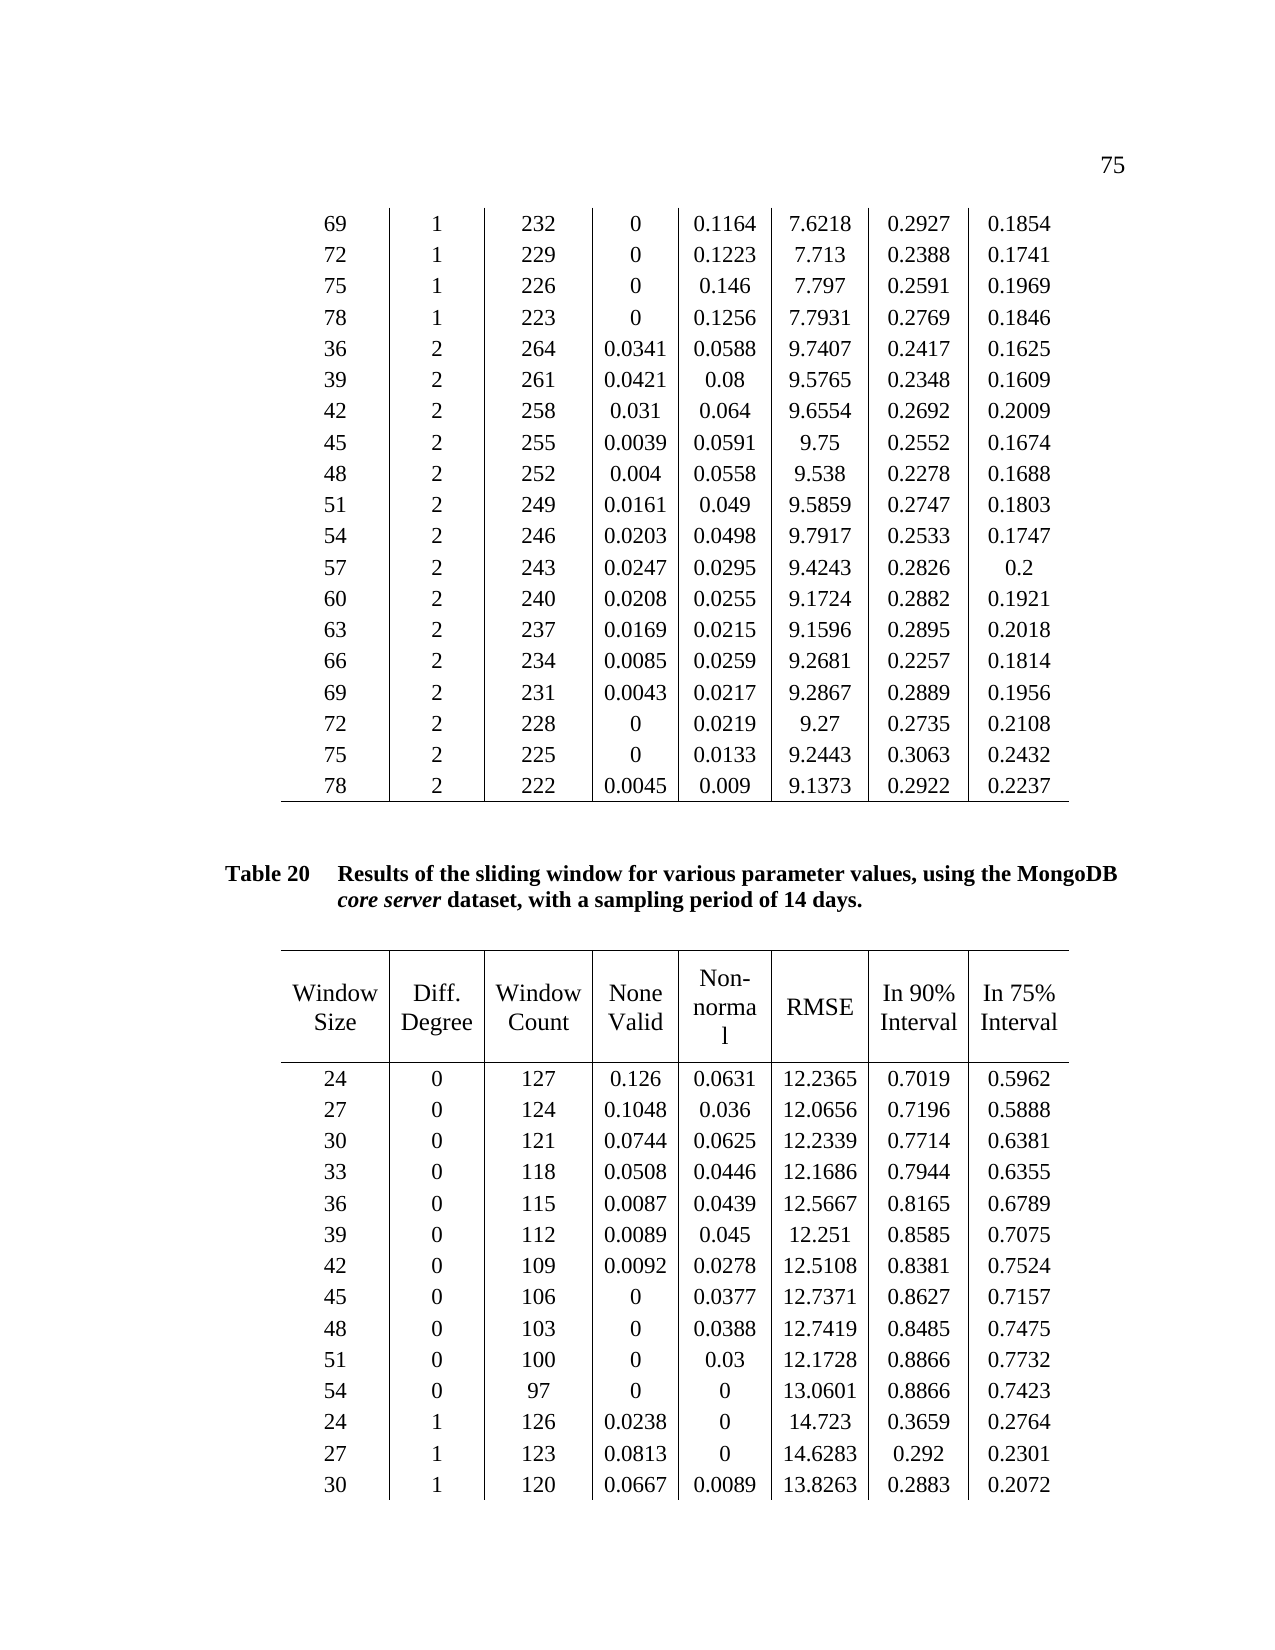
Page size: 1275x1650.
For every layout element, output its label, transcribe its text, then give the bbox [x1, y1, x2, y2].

table_cell 0.1741 [969, 239, 1069, 270]
table_cell 0.2552 [869, 426, 968, 457]
table_cell 0.7157 [969, 1281, 1069, 1312]
table_cell 9.538 [772, 458, 868, 489]
table_cell 0.2769 [869, 301, 968, 332]
table_cell 0.2 [969, 551, 1069, 582]
table_cell 2 [390, 708, 484, 739]
table_cell 12.1686 [772, 1156, 868, 1187]
table_header In 75% Interval [969, 951, 1069, 1062]
table_cell 0.0259 [679, 645, 771, 676]
table_cell 0.0625 [679, 1125, 771, 1156]
table_cell 60 [281, 583, 389, 614]
table_cell 12.7371 [772, 1281, 868, 1312]
table_cell 9.5859 [772, 489, 868, 520]
table_cell 261 [485, 364, 592, 395]
table_cell 24 [281, 1063, 389, 1093]
table_cell 75 [281, 270, 389, 301]
table_cell 225 [485, 739, 592, 770]
table_cell 0 [593, 208, 678, 239]
table_cell 66 [281, 645, 389, 676]
table_cell 0.0498 [679, 520, 771, 551]
table_cell 7.713 [772, 239, 868, 270]
table_cell 264 [485, 333, 592, 364]
table_cell 1 [390, 1469, 484, 1500]
table_cell 0.1048 [593, 1094, 678, 1125]
table_cell 0.2237 [969, 770, 1069, 801]
table_cell 0.0744 [593, 1125, 678, 1156]
table_cell 63 [281, 614, 389, 645]
table_header Window Size [281, 951, 389, 1062]
table_cell 42 [281, 1250, 389, 1281]
table_cell 0.0446 [679, 1156, 771, 1187]
table_cell 0 [390, 1063, 484, 1093]
table_cell 57 [281, 551, 389, 582]
table_cell 127 [485, 1063, 592, 1093]
table_cell 2 [390, 551, 484, 582]
table_cell 0.1164 [679, 208, 771, 239]
table_cell 0.8485 [869, 1312, 968, 1343]
table_cell 0 [679, 1375, 771, 1406]
table_cell 1 [390, 301, 484, 332]
table_cell 69 [281, 208, 389, 239]
table_cell 0.6789 [969, 1187, 1069, 1218]
table_cell 39 [281, 1219, 389, 1250]
table_cell 0.1688 [969, 458, 1069, 489]
table_cell 234 [485, 645, 592, 676]
table_cell 0.049 [679, 489, 771, 520]
table_cell 0.004 [593, 458, 678, 489]
table_cell 0.2278 [869, 458, 968, 489]
table_cell 123 [485, 1437, 592, 1468]
table_cell 72 [281, 239, 389, 270]
table_cell 54 [281, 520, 389, 551]
table_cell 27 [281, 1094, 389, 1125]
table_cell 0.0092 [593, 1250, 678, 1281]
table_cell 0 [390, 1156, 484, 1187]
table_cell 0.2301 [969, 1437, 1069, 1468]
table_cell 0.7714 [869, 1125, 968, 1156]
table_cell 0.1803 [969, 489, 1069, 520]
table_cell 0 [593, 270, 678, 301]
table_cell 0.1969 [969, 270, 1069, 301]
table_cell 0.1854 [969, 208, 1069, 239]
table_cell 0.2889 [869, 676, 968, 707]
table_cell 9.5765 [772, 364, 868, 395]
table_cell 0.0255 [679, 583, 771, 614]
table_cell 0 [593, 1312, 678, 1343]
table_cell 75 [281, 739, 389, 770]
table_header None Valid [593, 951, 678, 1062]
table_cell 0.2348 [869, 364, 968, 395]
table_cell 246 [485, 520, 592, 551]
table_cell 0.0238 [593, 1406, 678, 1437]
table_cell 0 [679, 1406, 771, 1437]
table_cell 1 [390, 239, 484, 270]
table_cell 12.0656 [772, 1094, 868, 1125]
table_cell 12.2365 [772, 1063, 868, 1093]
table_cell 0.03 [679, 1344, 771, 1375]
table_cell 106 [485, 1281, 592, 1312]
table_cell 0.0039 [593, 426, 678, 457]
table_cell 0.3063 [869, 739, 968, 770]
table_cell 0.0813 [593, 1437, 678, 1468]
table_cell 223 [485, 301, 592, 332]
table_cell 9.1373 [772, 770, 868, 801]
table_cell 0 [390, 1375, 484, 1406]
table_cell 14.723 [772, 1406, 868, 1437]
table_cell 0.7019 [869, 1063, 968, 1093]
table_cell 2 [390, 520, 484, 551]
table_cell 0.0247 [593, 551, 678, 582]
table_cell 124 [485, 1094, 592, 1125]
table_cell 30 [281, 1125, 389, 1156]
table_cell 0.1256 [679, 301, 771, 332]
table_cell 0.0203 [593, 520, 678, 551]
table_cell 0.0295 [679, 551, 771, 582]
table_cell 0.2922 [869, 770, 968, 801]
table_cell 97 [485, 1375, 592, 1406]
table_cell 54 [281, 1375, 389, 1406]
table_cell 120 [485, 1469, 592, 1500]
table_cell 0.8381 [869, 1250, 968, 1281]
table_cell 2 [390, 614, 484, 645]
table_cell 1 [390, 1437, 484, 1468]
table_cell 0 [390, 1281, 484, 1312]
table_cell 0.0388 [679, 1312, 771, 1343]
table_cell 2 [390, 364, 484, 395]
table_cell 0.2432 [969, 739, 1069, 770]
table_cell 0.7524 [969, 1250, 1069, 1281]
table_cell 252 [485, 458, 592, 489]
table_cell 0 [390, 1125, 484, 1156]
table_cell 12.251 [772, 1219, 868, 1250]
table_cell 9.75 [772, 426, 868, 457]
table_cell 0.2591 [869, 270, 968, 301]
table_cell 9.1596 [772, 614, 868, 645]
table_header RMSE [772, 951, 868, 1062]
table_cell 0.2018 [969, 614, 1069, 645]
table_cell 13.0601 [772, 1375, 868, 1406]
table_cell 2 [390, 739, 484, 770]
table_cell 14.6283 [772, 1437, 868, 1468]
table_cell 2 [390, 458, 484, 489]
table_cell 30 [281, 1469, 389, 1500]
table_cell 231 [485, 676, 592, 707]
table_cell 0.146 [679, 270, 771, 301]
table_cell 0.1747 [969, 520, 1069, 551]
table_cell 0.0588 [679, 333, 771, 364]
table_cell 0.7475 [969, 1312, 1069, 1343]
table_cell 0.0591 [679, 426, 771, 457]
table_cell 0.8585 [869, 1219, 968, 1250]
table_cell 0.0087 [593, 1187, 678, 1218]
table_cell 0.0215 [679, 614, 771, 645]
table_cell 0.3659 [869, 1406, 968, 1437]
table_cell 9.27 [772, 708, 868, 739]
table_cell 0.8165 [869, 1187, 968, 1218]
table_cell 0.2072 [969, 1469, 1069, 1500]
table_cell 222 [485, 770, 592, 801]
table_cell 2 [390, 395, 484, 426]
table_cell 0 [593, 739, 678, 770]
table_cell 112 [485, 1219, 592, 1250]
table_cell 12.5108 [772, 1250, 868, 1281]
table_cell 0.0045 [593, 770, 678, 801]
table_cell 0.1625 [969, 333, 1069, 364]
table_cell 36 [281, 333, 389, 364]
table_cell 2 [390, 426, 484, 457]
table_cell 48 [281, 1312, 389, 1343]
table_cell 0.2692 [869, 395, 968, 426]
table_cell 0 [390, 1344, 484, 1375]
table_cell 0.0089 [593, 1219, 678, 1250]
table_cell 48 [281, 458, 389, 489]
table_cell 0 [593, 239, 678, 270]
table_cell 121 [485, 1125, 592, 1156]
table_cell 118 [485, 1156, 592, 1187]
table_cell 0.0043 [593, 676, 678, 707]
table_cell 0.08 [679, 364, 771, 395]
table_header In 90% Interval [869, 951, 968, 1062]
table_cell 0 [679, 1437, 771, 1468]
table_cell 0.2895 [869, 614, 968, 645]
table_cell 0.0439 [679, 1187, 771, 1218]
table_cell 0.7196 [869, 1094, 968, 1125]
table_cell 0 [593, 1281, 678, 1312]
table_cell 2 [390, 676, 484, 707]
table_cell 0.2108 [969, 708, 1069, 739]
table_cell 0.8866 [869, 1344, 968, 1375]
table_cell 0.2927 [869, 208, 968, 239]
table_cell 0.0219 [679, 708, 771, 739]
table_cell 9.4243 [772, 551, 868, 582]
table_cell 2 [390, 489, 484, 520]
table_cell 12.7419 [772, 1312, 868, 1343]
table_header Window Count [485, 951, 592, 1062]
table_cell 255 [485, 426, 592, 457]
table_cell 27 [281, 1437, 389, 1468]
table_cell 243 [485, 551, 592, 582]
table_cell 0 [593, 1344, 678, 1375]
table_cell 109 [485, 1250, 592, 1281]
table_cell 24 [281, 1406, 389, 1437]
table_cell 226 [485, 270, 592, 301]
table_cell 7.797 [772, 270, 868, 301]
table_cell 228 [485, 708, 592, 739]
table_cell 2 [390, 645, 484, 676]
table_cell 0.7732 [969, 1344, 1069, 1375]
table_cell 0.0508 [593, 1156, 678, 1187]
table_cell 0 [390, 1094, 484, 1125]
table_cell 0.1956 [969, 676, 1069, 707]
table_cell 2 [390, 583, 484, 614]
table_cell 0.2533 [869, 520, 968, 551]
table_cell 0 [593, 708, 678, 739]
table_cell 0.5888 [969, 1094, 1069, 1125]
table_cell 0.0558 [679, 458, 771, 489]
table_cell 0.0089 [679, 1469, 771, 1500]
table_cell 9.2867 [772, 676, 868, 707]
table_cell 0.0161 [593, 489, 678, 520]
table_cell 0.1674 [969, 426, 1069, 457]
table_cell 2 [390, 770, 484, 801]
table_cell 9.7917 [772, 520, 868, 551]
table_cell 0.6355 [969, 1156, 1069, 1187]
table_cell 51 [281, 489, 389, 520]
table_cell 9.2443 [772, 739, 868, 770]
table_cell 1 [390, 1406, 484, 1437]
table_cell 12.5667 [772, 1187, 868, 1218]
table_cell 0 [390, 1219, 484, 1250]
table_cell 36 [281, 1187, 389, 1218]
table_cell 0.2826 [869, 551, 968, 582]
table_cell 258 [485, 395, 592, 426]
table_cell 0.0133 [679, 739, 771, 770]
table_cell 9.7407 [772, 333, 868, 364]
table_cell 33 [281, 1156, 389, 1187]
table_cell 0.1609 [969, 364, 1069, 395]
table_cell 0.1921 [969, 583, 1069, 614]
table_cell 12.1728 [772, 1344, 868, 1375]
table_cell 0.2747 [869, 489, 968, 520]
table_cell 100 [485, 1344, 592, 1375]
table_cell 0.0208 [593, 583, 678, 614]
table_cell 45 [281, 1281, 389, 1312]
table_cell 78 [281, 301, 389, 332]
table_cell 0.031 [593, 395, 678, 426]
table_cell 2 [390, 333, 484, 364]
table_cell 232 [485, 208, 592, 239]
table_cell 0.1223 [679, 239, 771, 270]
table_cell 1 [390, 270, 484, 301]
table_cell 0.0169 [593, 614, 678, 645]
table_cell 229 [485, 239, 592, 270]
table_cell 115 [485, 1187, 592, 1218]
table_cell 0.0377 [679, 1281, 771, 1312]
table_cell 0.0631 [679, 1063, 771, 1093]
table_cell 0.8866 [869, 1375, 968, 1406]
table_cell 0.2257 [869, 645, 968, 676]
table_cell 103 [485, 1312, 592, 1343]
table_cell 51 [281, 1344, 389, 1375]
table_cell 126 [485, 1406, 592, 1437]
table_cell 0.0085 [593, 645, 678, 676]
table_cell 0.5962 [969, 1063, 1069, 1093]
table_cell 0.045 [679, 1219, 771, 1250]
table_cell 0.2764 [969, 1406, 1069, 1437]
table_cell 0.2388 [869, 239, 968, 270]
table_cell 9.1724 [772, 583, 868, 614]
table_cell 0.126 [593, 1063, 678, 1093]
table_cell 1 [390, 208, 484, 239]
table_cell 78 [281, 770, 389, 801]
table_cell 0 [593, 301, 678, 332]
table_cell 0.0667 [593, 1469, 678, 1500]
table_cell 69 [281, 676, 389, 707]
table_cell 0.6381 [969, 1125, 1069, 1156]
table_cell 39 [281, 364, 389, 395]
table_cell 7.7931 [772, 301, 868, 332]
table_cell 0.7075 [969, 1219, 1069, 1250]
table_cell 7.6218 [772, 208, 868, 239]
table_cell 0.0421 [593, 364, 678, 395]
table_cell 9.6554 [772, 395, 868, 426]
table_cell 237 [485, 614, 592, 645]
table_cell 0.7423 [969, 1375, 1069, 1406]
table_cell 0.036 [679, 1094, 771, 1125]
table_cell 0 [390, 1250, 484, 1281]
table_cell 240 [485, 583, 592, 614]
table_cell 249 [485, 489, 592, 520]
table_cell 0.1846 [969, 301, 1069, 332]
table_cell 0.0278 [679, 1250, 771, 1281]
table_cell 0.2417 [869, 333, 968, 364]
table_cell 0.8627 [869, 1281, 968, 1312]
table_cell 0.2882 [869, 583, 968, 614]
table_cell 12.2339 [772, 1125, 868, 1156]
table_cell 9.2681 [772, 645, 868, 676]
table_cell 45 [281, 426, 389, 457]
table_cell 0 [390, 1187, 484, 1218]
table_cell 0.2883 [869, 1469, 968, 1500]
table_cell 0.009 [679, 770, 771, 801]
table_cell 0.292 [869, 1437, 968, 1468]
table_cell 42 [281, 395, 389, 426]
table_cell 0 [390, 1312, 484, 1343]
table_header Diff. Degree [390, 951, 484, 1062]
table_cell 0.0341 [593, 333, 678, 364]
table_cell 13.8263 [772, 1469, 868, 1500]
table_header Non-normal [679, 951, 771, 1062]
table_cell 72 [281, 708, 389, 739]
table_cell 0.1814 [969, 645, 1069, 676]
table_cell 0.064 [679, 395, 771, 426]
table_cell 0.0217 [679, 676, 771, 707]
table_cell 0.2735 [869, 708, 968, 739]
table_cell 0.2009 [969, 395, 1069, 426]
table_cell 0.7944 [869, 1156, 968, 1187]
table_cell 0 [593, 1375, 678, 1406]
